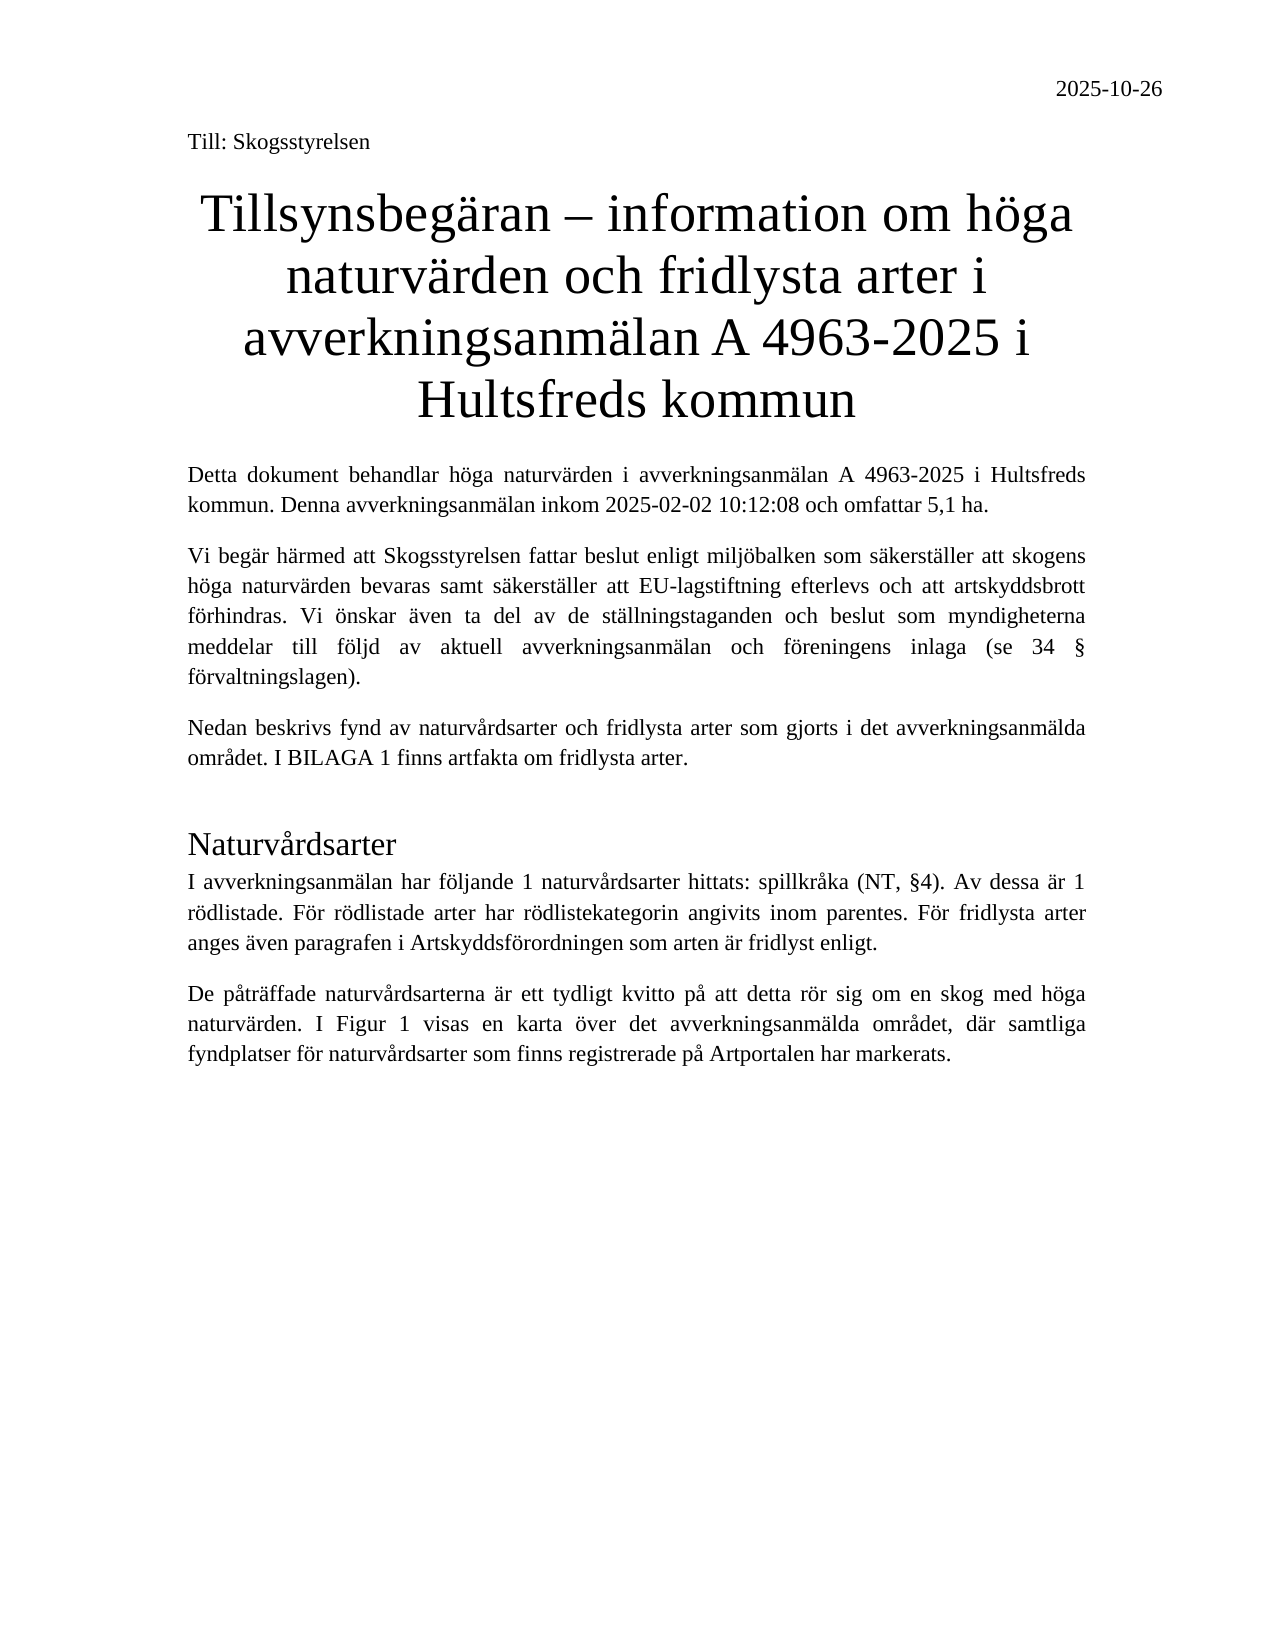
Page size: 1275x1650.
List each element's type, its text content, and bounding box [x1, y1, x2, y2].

text Nedan beskrivs fynd av naturvårdsarter och fridlysta arter som gjorts i det avverkningsanmälda området. I BILAGA 1 finns artfakta om fridlysta arter. [187, 714, 1087, 771]
text I avverkningsanmälan har följande 1 naturvårdsarter hittats: spillkråka (NT, §4). Av dessa är 1 rödlistade. För rödlistade arter har rödlistekategorin angivits inom parentes. För fridlysta arter anges även paragrafen i Artskyddsförordningen som arten är fridlyst enligt. [187, 868, 1087, 955]
text Detta dokument behandlar höga naturvärden i avverkningsanmälan A 4963-2025 i Hultsfreds kommun. Denna avverkningsanmälan inkom 2025-02-02 10:12:08 och omfattar 5,1 ha. [187, 461, 1087, 517]
text Vi begär härmed att Skogsstyrelsen fattar beslut enligt miljöbalken som säkerställer att skogens höga naturvärden bevaras samt säkerställer att EU-lagstiftning efterlevs och att artskyddsbrott förhindras. Vi önskar även ta del av de ställningstaganden och beslut som myndigheterna meddelar till följd av aktuell avverkningsanmälan och föreningens inlaga (se 34 § förvaltningslagen). [187, 542, 1087, 689]
subtitle Naturvårdsarter [187, 824, 1087, 863]
text De påträffade naturvårdsarterna är ett tydligt kvitto på att detta rör sig om en skog med höga naturvärden. I Figur 1 visas en karta över det avverkningsanmälda området, där samtliga fyndplatser för naturvårdsarter som finns registrerade på Artportalen har markerats. [187, 980, 1087, 1067]
title Tillsynsbegäran – information om höga naturvärden och fridlysta arter i avverkningsanmälan A 4963-2025 i Hultsfreds kommun [187, 180, 1087, 429]
